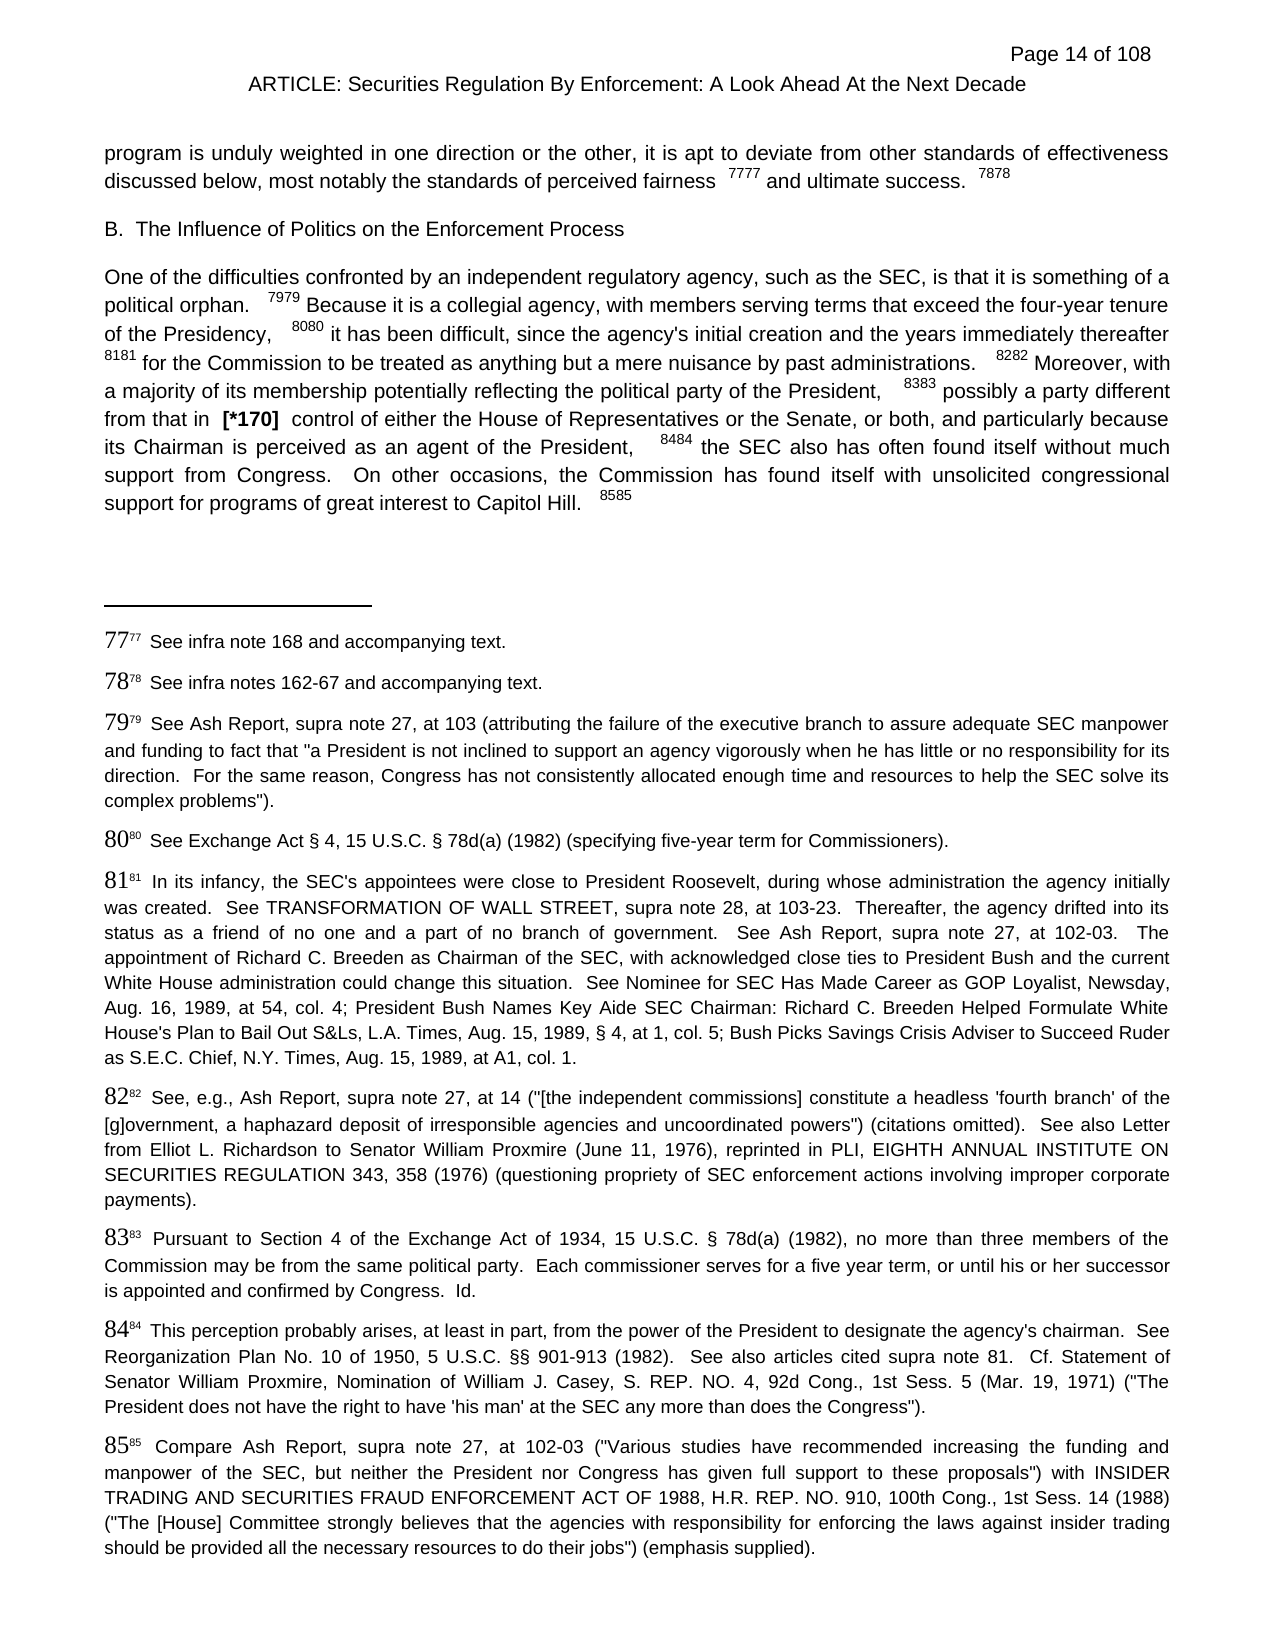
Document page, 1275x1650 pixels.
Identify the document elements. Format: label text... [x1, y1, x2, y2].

text [*169] In sum, an effective enforcement program is predicated upon a proper balance between ex ante rulemaking and regulation, on the one hand, and ad hoc enforcement actions, on the other. To the extent that an agency's program is unduly weighted in one direction or the other, it is apt to deviate from other standards of effectiveness discussed below, most notably the standards of perceived fairness 77 and ultimate success. 78 [104, 137, 1171, 193]
text One of the difficulties confronted by an independent regulatory agency, such as the SEC, is that it is something of a political orphan. 79 Because it is a collegial agency, with members serving terms that exceed the four-year tenure of the Presidency, 80 it has been difficult, since the agency's initial creation and the years immediately thereafter 81 for the Commission to be treated as anything but a mere nuisance by past administrations. 82 Moreover, with a majority of its membership potentially reflecting the political party of the President, 83 possibly a party different from that in [*170] control of either the House of Representatives or the Senate, or both, and particularly because its Chairman is perceived as an agent of the President, 84 the SEC also has often found itself without much support from Congress. On other occasions, the Commission has found itself with unsolicited congressional support for programs of great interest to Capitol Hill. 85 [104, 262, 1171, 516]
text B. The Influence of Politics on the Enforcement Process [104, 214, 1171, 241]
